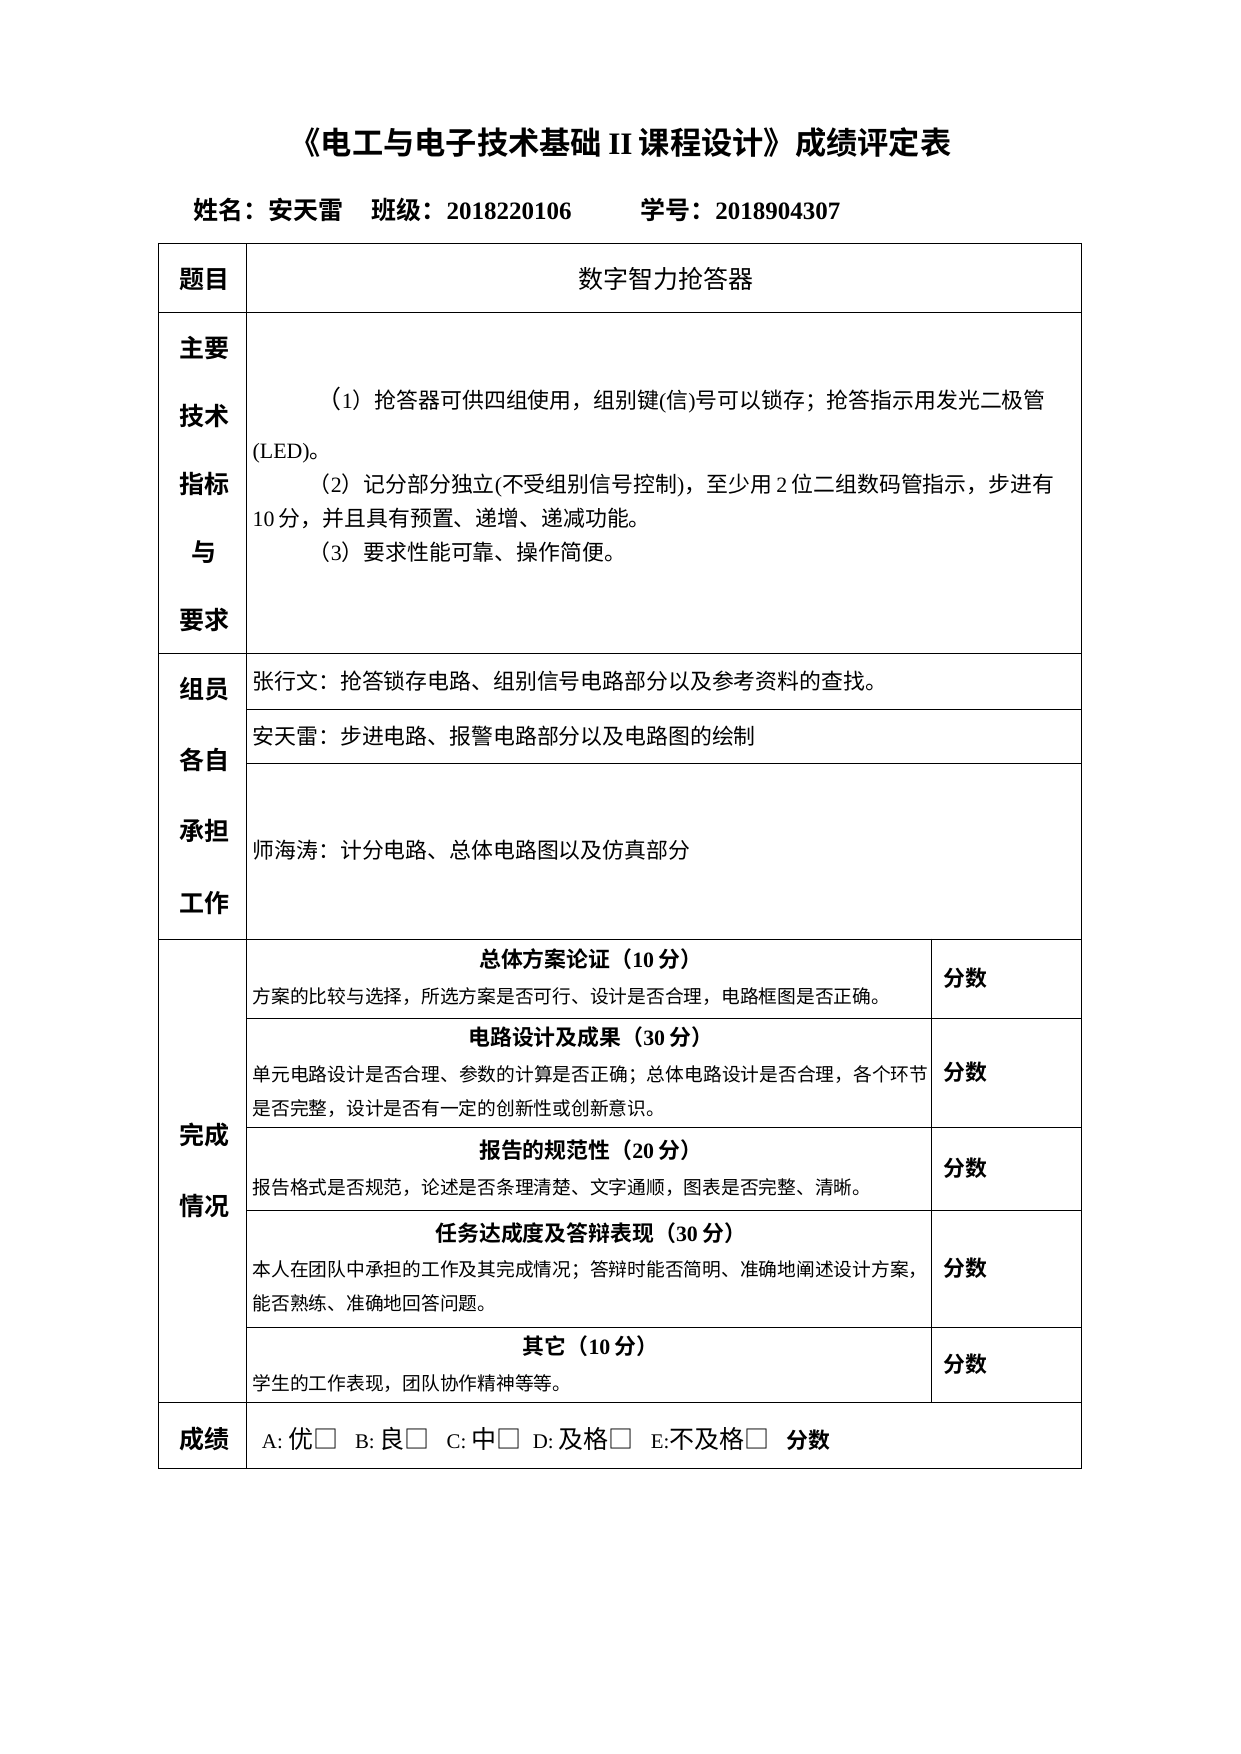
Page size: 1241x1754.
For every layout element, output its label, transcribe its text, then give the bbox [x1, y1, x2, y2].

table_cell 成绩 [159, 1403, 246, 1468]
table_cell 组员 各自 承担 工作 [159, 654, 246, 938]
table_cell （1）抢答器可供四组使用，组别键(信)号可以锁存；抢答指示用发光二极管(LED)。 （2）记分部分独立(不受组别信号控制)，至少用2位二组数码管指示，步进有10分，并且具有预置、递增、递减功能。 （3）要求性能可靠、操作简便。 [247, 313, 1081, 652]
table_cell 安天雷：步进电路、报警电路部分以及电路图的绘制 [247, 710, 1081, 763]
table_cell 完成 情况 [159, 940, 246, 1402]
table_cell 分数 [932, 940, 1081, 1018]
text 《电工与电子技术基础II课程设计》成绩评定表 [75, 107, 1165, 175]
table_cell 张行文：抢答锁存电路、组别信号电路部分以及参考资料的查找。 [247, 654, 1081, 709]
table_cell 总体方案论证（10分） 方案的比较与选择，所选方案是否可行、设计是否合理，电路框图是否正确。 [247, 940, 931, 1018]
table_cell 任务达成度及答辩表现（30分） 本人在团队中承担的工作及其完成情况；答辩时能否简明、准确地阐述设计方案，能否熟练、准确地回答问题。 [247, 1211, 931, 1327]
table_cell 电路设计及成果（30分） 单元电路设计是否合理、参数的计算是否正确；总体电路设计是否合理，各个环节是否完整，设计是否有一定的创新性或创新意识。 [247, 1019, 931, 1127]
table_cell 分数 [932, 1019, 1081, 1127]
table_cell 师海涛：计分电路、总体电路图以及仿真部分 [247, 764, 1081, 938]
table_cell 主要 技术 指标 与 要求 [159, 313, 246, 652]
table_cell 分数 [932, 1328, 1081, 1402]
table_header 数字智力抢答器 [247, 244, 1081, 312]
table_header 题目 [159, 244, 246, 312]
table_cell A: 优□ B: 良□ C: 中□ D: 及格□ E:不及格□ 分数 [247, 1403, 1081, 1468]
table_cell 其它（10分） 学生的工作表现，团队协作精神等等。 [247, 1328, 931, 1402]
table_cell 报告的规范性（20分） 报告格式是否规范，论述是否条理清楚、文字通顺，图表是否完整、清晰。 [247, 1128, 931, 1210]
text 姓名：安天雷 班级：2018220106 学号：2018904307 [193, 175, 1165, 243]
table_cell 分数 [932, 1128, 1081, 1210]
table_cell 分数 [932, 1211, 1081, 1327]
